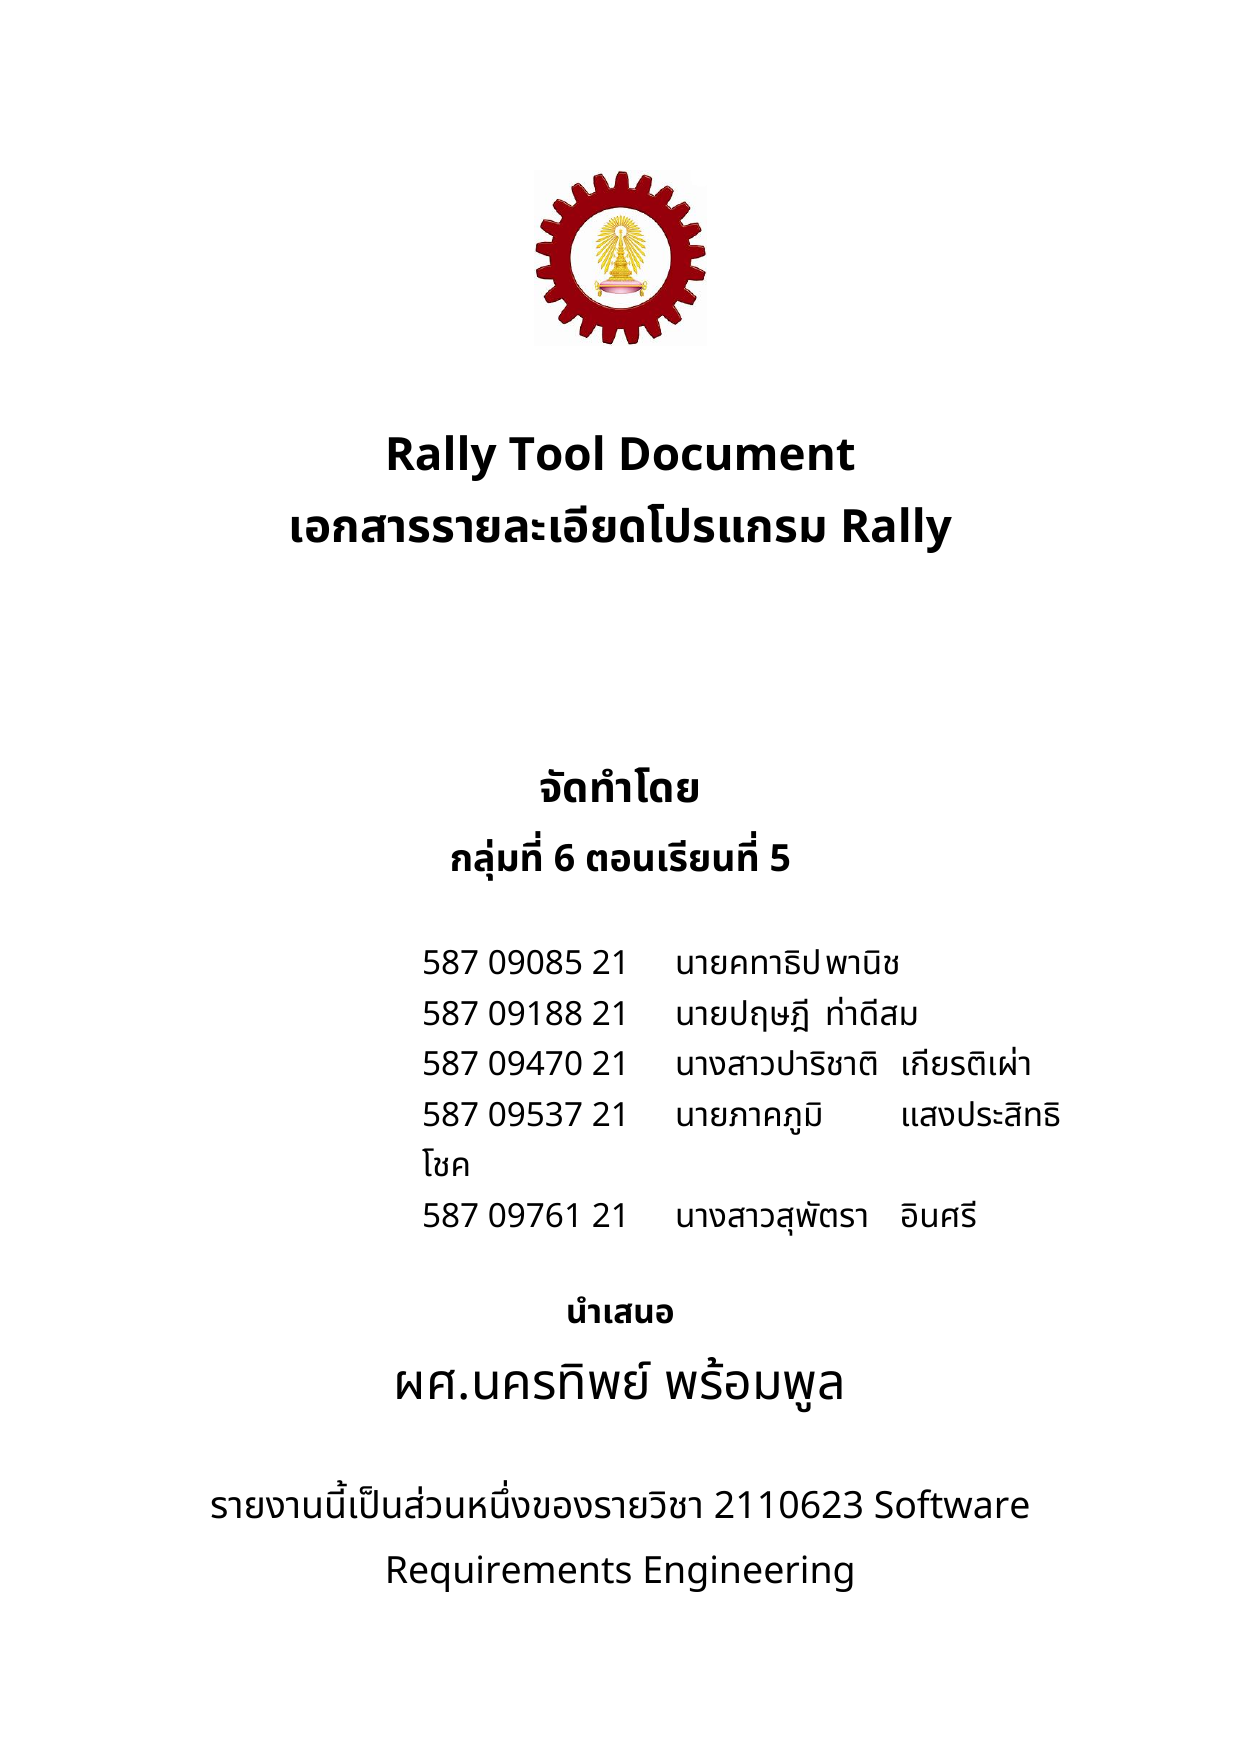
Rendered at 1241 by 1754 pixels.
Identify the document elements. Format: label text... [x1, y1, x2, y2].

text นำเสนอ [150, 1288, 1090, 1338]
text 587 09085 21 นายคทาธิป พานิช [422, 939, 1090, 989]
text 587 09537 21 นายภาคภูมิ แสงประสิทธิโชค [422, 1091, 1090, 1192]
text จัดทำโดย [150, 758, 1090, 821]
text เอกสารรายละเอียดโปรแกรม Rally [150, 493, 1090, 563]
picture [533, 168, 709, 347]
text รายงานนี้เป็นส่วนหนึ่งของรายวิชา 2110623 Software Requirements Engineering [150, 1478, 1090, 1594]
text 587 09188 21 นายปฤษฎี ท่าดีสม [347, 989, 1090, 1040]
text ผศ.นครทิพย์ พร้อมพูล [150, 1346, 1090, 1422]
text 587 09761 21 นางสาวสุพัตรา อินศรี [422, 1192, 1090, 1242]
text Rally Tool Document [150, 422, 1090, 484]
text กลุ่มที่ 6 ตอนเรียนที่ 5 [150, 831, 1090, 888]
text 587 09470 21 นางสาวปาริชาติ เกียรติเผ่า [422, 1040, 1090, 1091]
